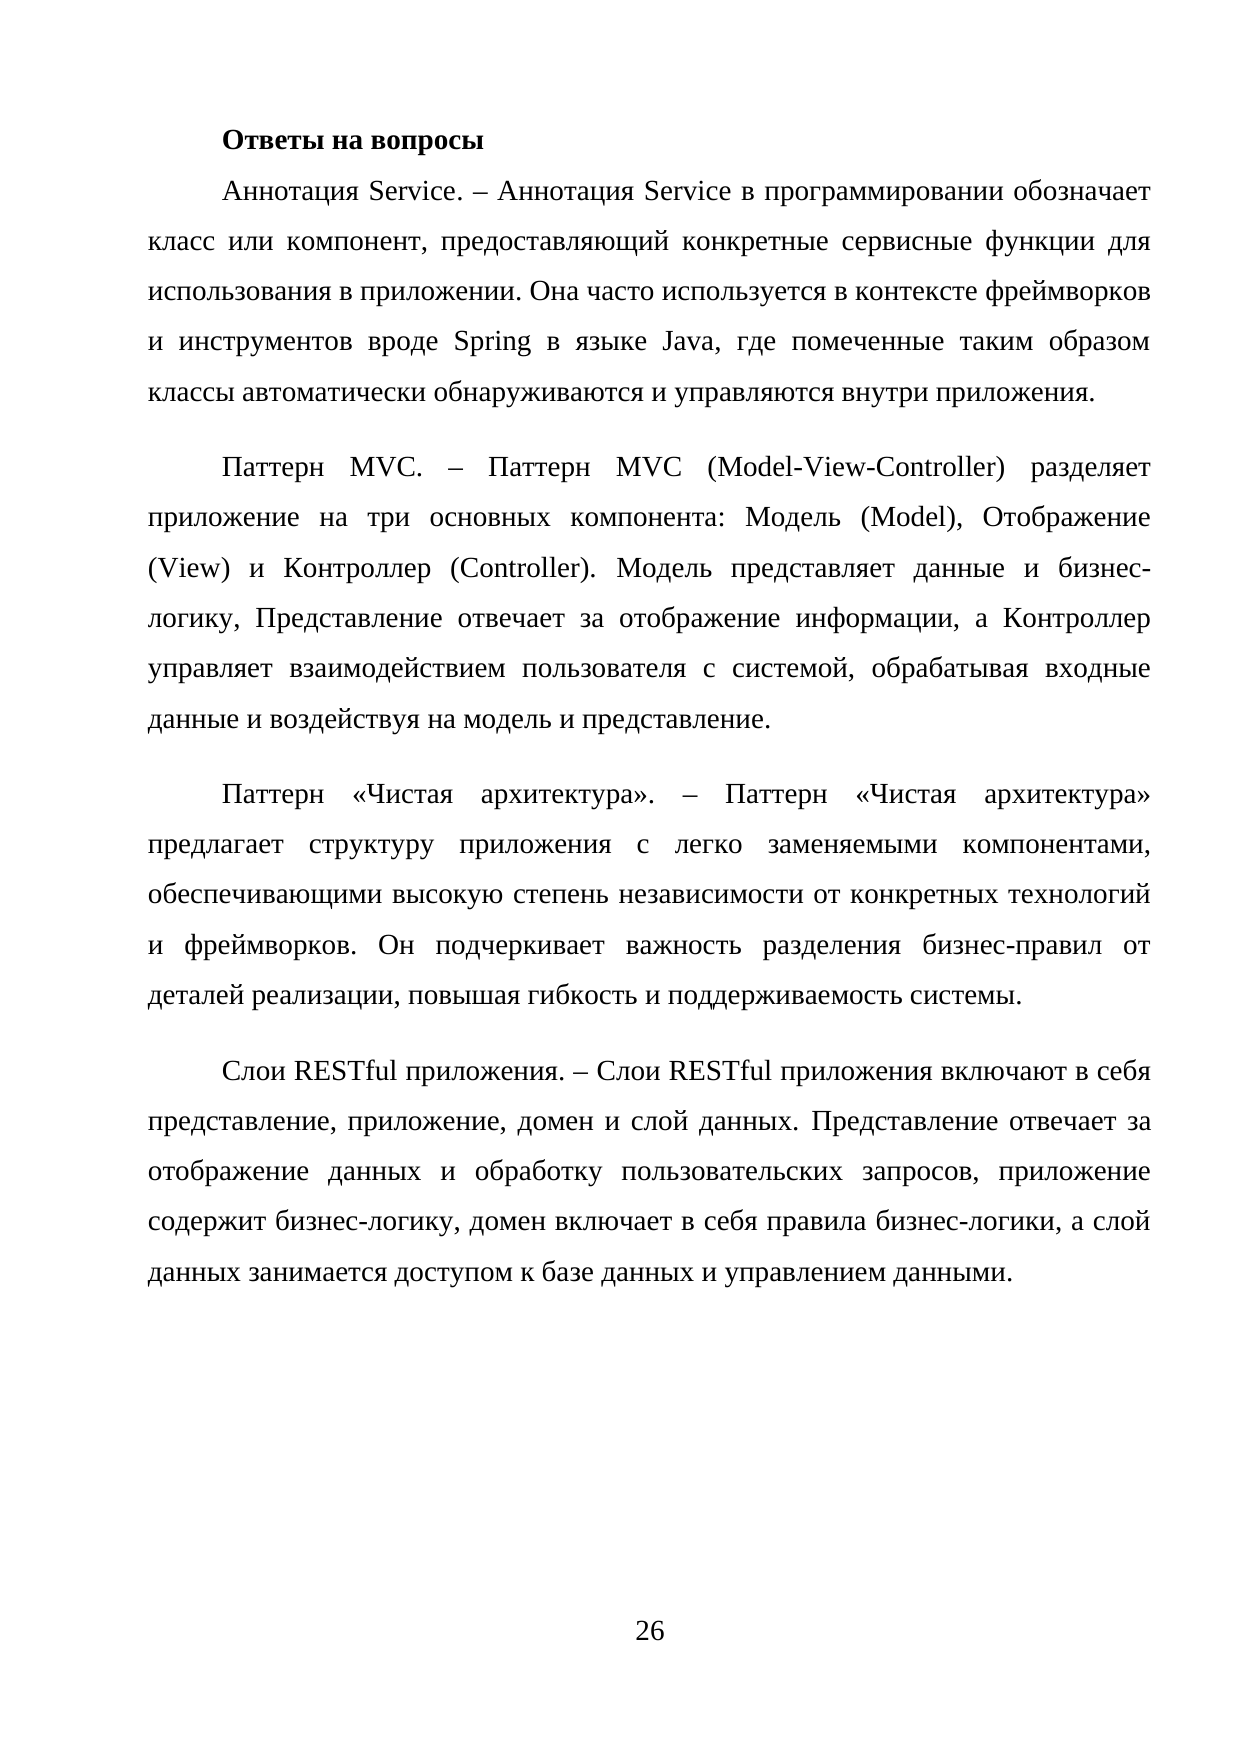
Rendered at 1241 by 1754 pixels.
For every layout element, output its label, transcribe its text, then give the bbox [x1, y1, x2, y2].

text Паттерн MVC. – Паттерн MVC (Model-View-Controller) разделяет приложение на три основных компонента: Модель (Model), Отображение (View) и Контроллер (Controller). Модель представляет данные и бизнес-логику, Представление отвечает за отображение информации, а Контроллер управляет взаимодействием пользователя с системой, обрабатывая входные данные и воздействуя на модель и представление. [148, 449, 1152, 734]
text Слои RESTful приложения. – Слои RESTful приложения включают в себя представление, приложение, домен и слой данных. Представление отвечает за отображение данных и обработку пользовательских запросов, приложение содержит бизнес-логику, домен включает в себя правила бизнес-логики, а слой данных занимается доступом к базе данных и управлением данными. [148, 1053, 1152, 1287]
text Аннотация Service. – Аннотация Service в программировании обозначает класс или компонент, предоставляющий конкретные сервисные функции для использования в приложении. Она часто используется в контексте фреймворков и инструментов вроде Spring в языке Java, где помеченные таким образом классы автоматически обнаруживаются и управляются внутри приложения. [148, 173, 1152, 407]
text Паттерн «Чистая архитектура». – Паттерн «Чистая архитектура» предлагает структуру приложения с легко заменяемыми компонентами, обеспечивающими высокую степень независимости от конкретных технологий и фреймворков. Он подчеркивает важность разделения бизнес-правил от деталей реализации, повышая гибкость и поддерживаемость системы. [148, 776, 1152, 1011]
subtitle Ответы на вопросы [148, 122, 1152, 156]
